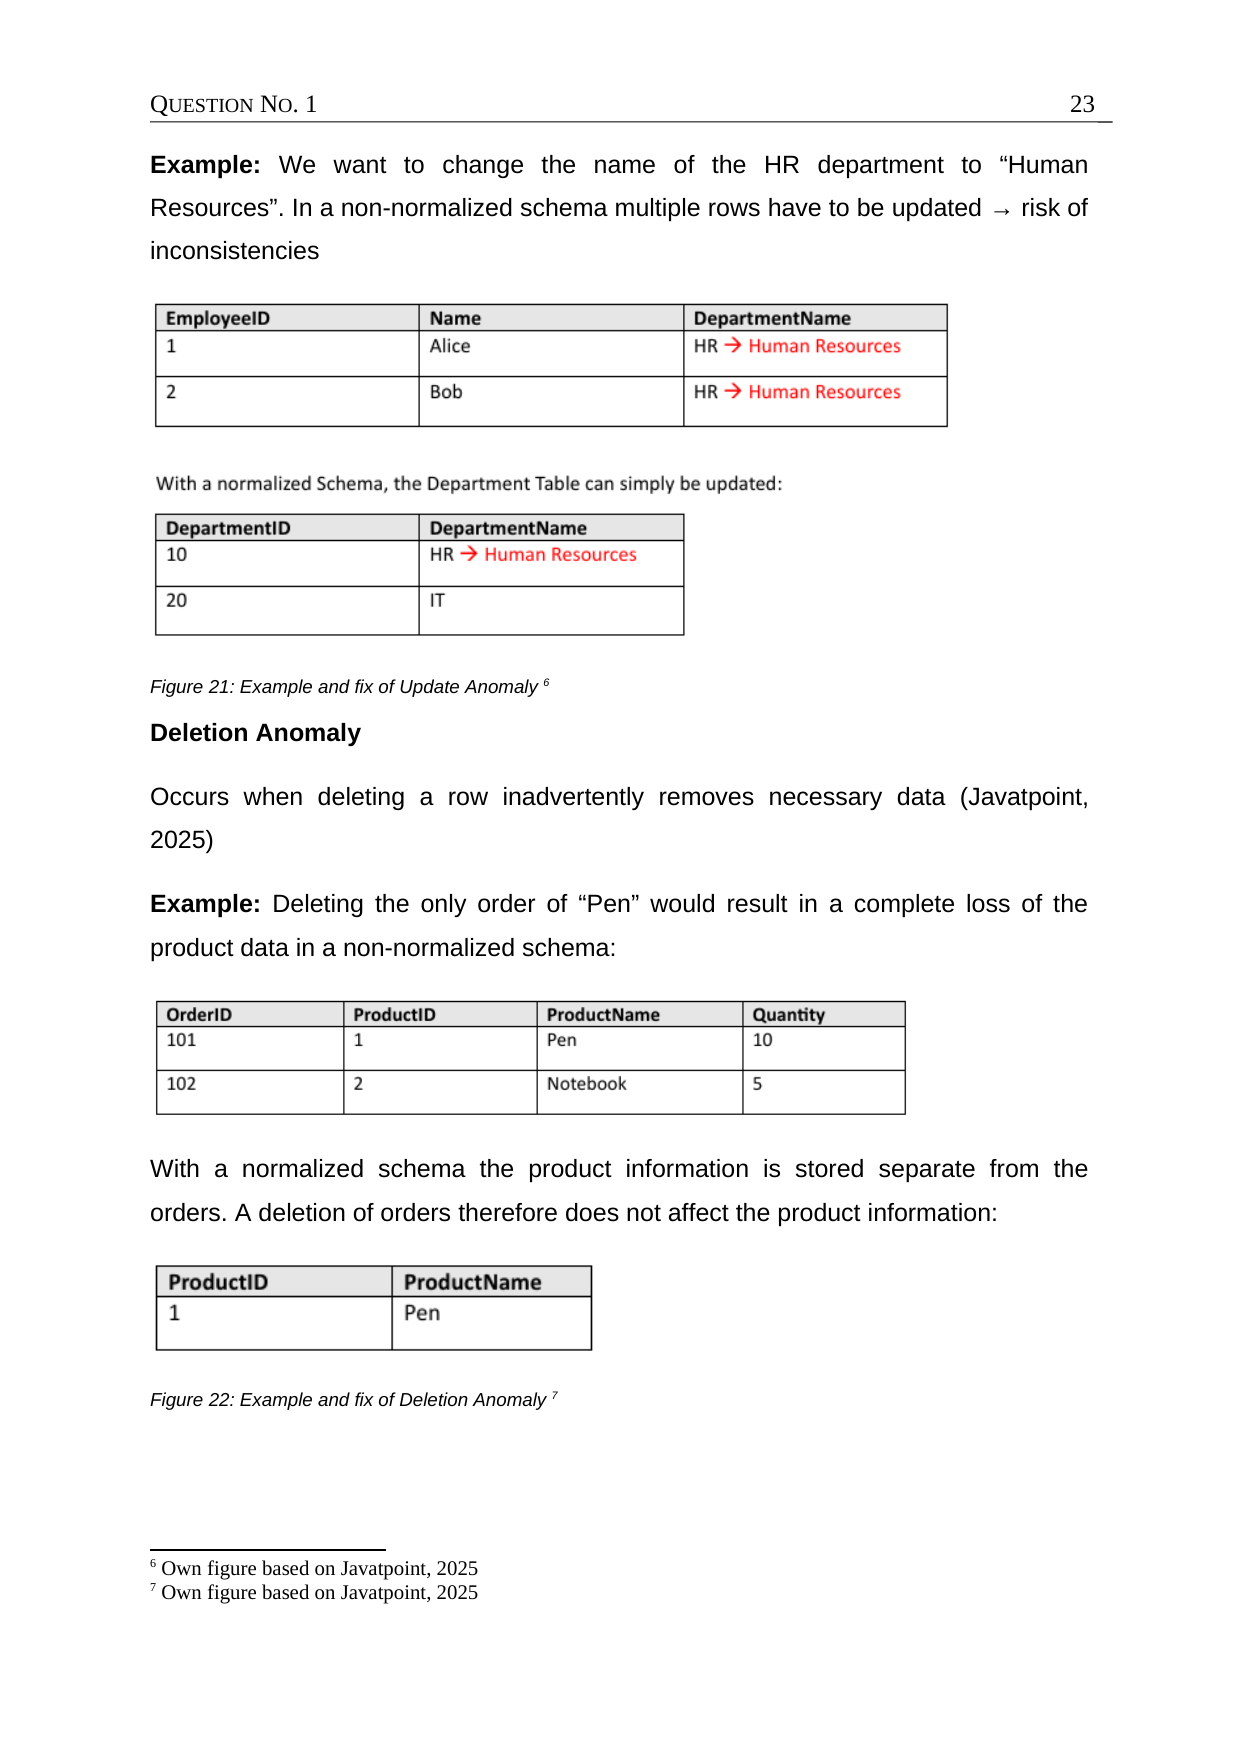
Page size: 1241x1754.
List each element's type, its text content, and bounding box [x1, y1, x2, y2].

picture [150, 300, 952, 641]
text Figure 21: Example and fix of Update Anomaly [150, 676, 1090, 698]
text Occurs when deleting a row inadvertently removes necessary data (Javatpoint, 2025) [150, 782, 1090, 854]
text Figure 22: Example and fix of Deletion Anomaly [150, 1389, 1090, 1410]
text Example: Deleting the only order of “Pen” would result in a complete loss of the product data in a non-normalized schema: [150, 889, 1090, 961]
text Example: We want to change the name of the HR department to “Human Resources”. In a non-normalized schema multiple rows have to be updated → risk of inconsistencies [150, 150, 1090, 265]
picture [150, 996, 911, 1120]
picture [150, 1261, 594, 1354]
text With a normalized schema the product information is stored separate from the orders. A deletion of orders therefore does not affect the product information: [150, 1154, 1090, 1226]
text Deletion Anomaly [150, 718, 1090, 747]
